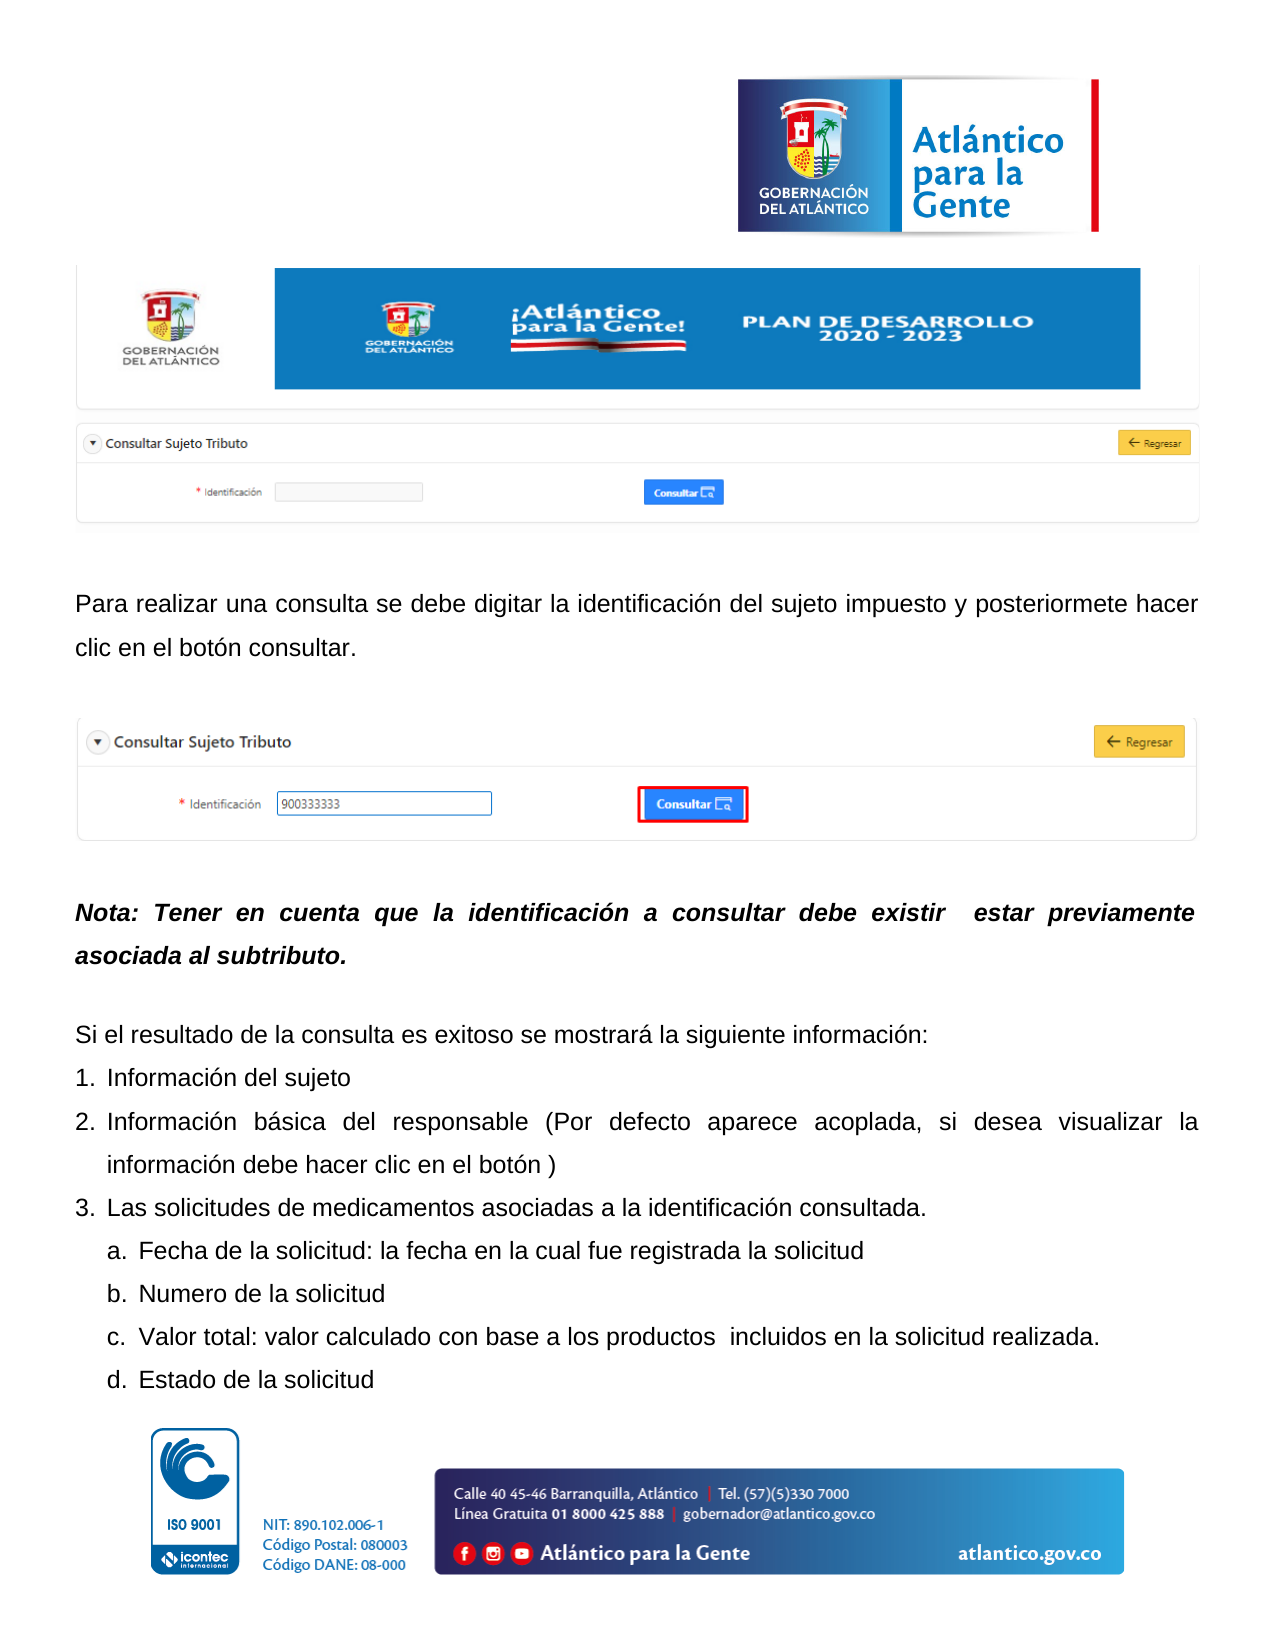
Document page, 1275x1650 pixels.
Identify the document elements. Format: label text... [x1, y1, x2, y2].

text Para realizar una consulta se debe digitar la identificación del sujeto impuesto y posteriormete hacer clic en el botón consultar. [75, 589, 1200, 661]
picture [75, 265, 1200, 533]
list Información del sujeto [75, 1063, 1200, 1092]
list Las solicitudes de medicamentos asociadas a la identificación consultada. [75, 1193, 1200, 1221]
list Numero de la solicitud [107, 1279, 1200, 1308]
picture [734, 75, 1102, 238]
text Nota: Tener en cuenta que la identificación a consultar debe existir estar previamente asociada al subtributo. [75, 898, 1200, 970]
list Información básica del responsable (Por defecto aparece acoplada, si desea visualizar la información debe hacer clic en el botón ) [75, 1106, 1200, 1178]
picture [151, 1428, 1125, 1575]
picture [75, 718, 1200, 841]
text Si el resultado de la consulta es exitoso se mostrará la siguiente información: [75, 1020, 1200, 1049]
list Estado de la solicitud [107, 1365, 1200, 1394]
list Fecha de la solicitud: la fecha en la cual fue registrada la solicitud [107, 1236, 1200, 1264]
list Valor total: valor calculado con base a los productos incluidos en la solicitud realizada. [107, 1322, 1200, 1351]
